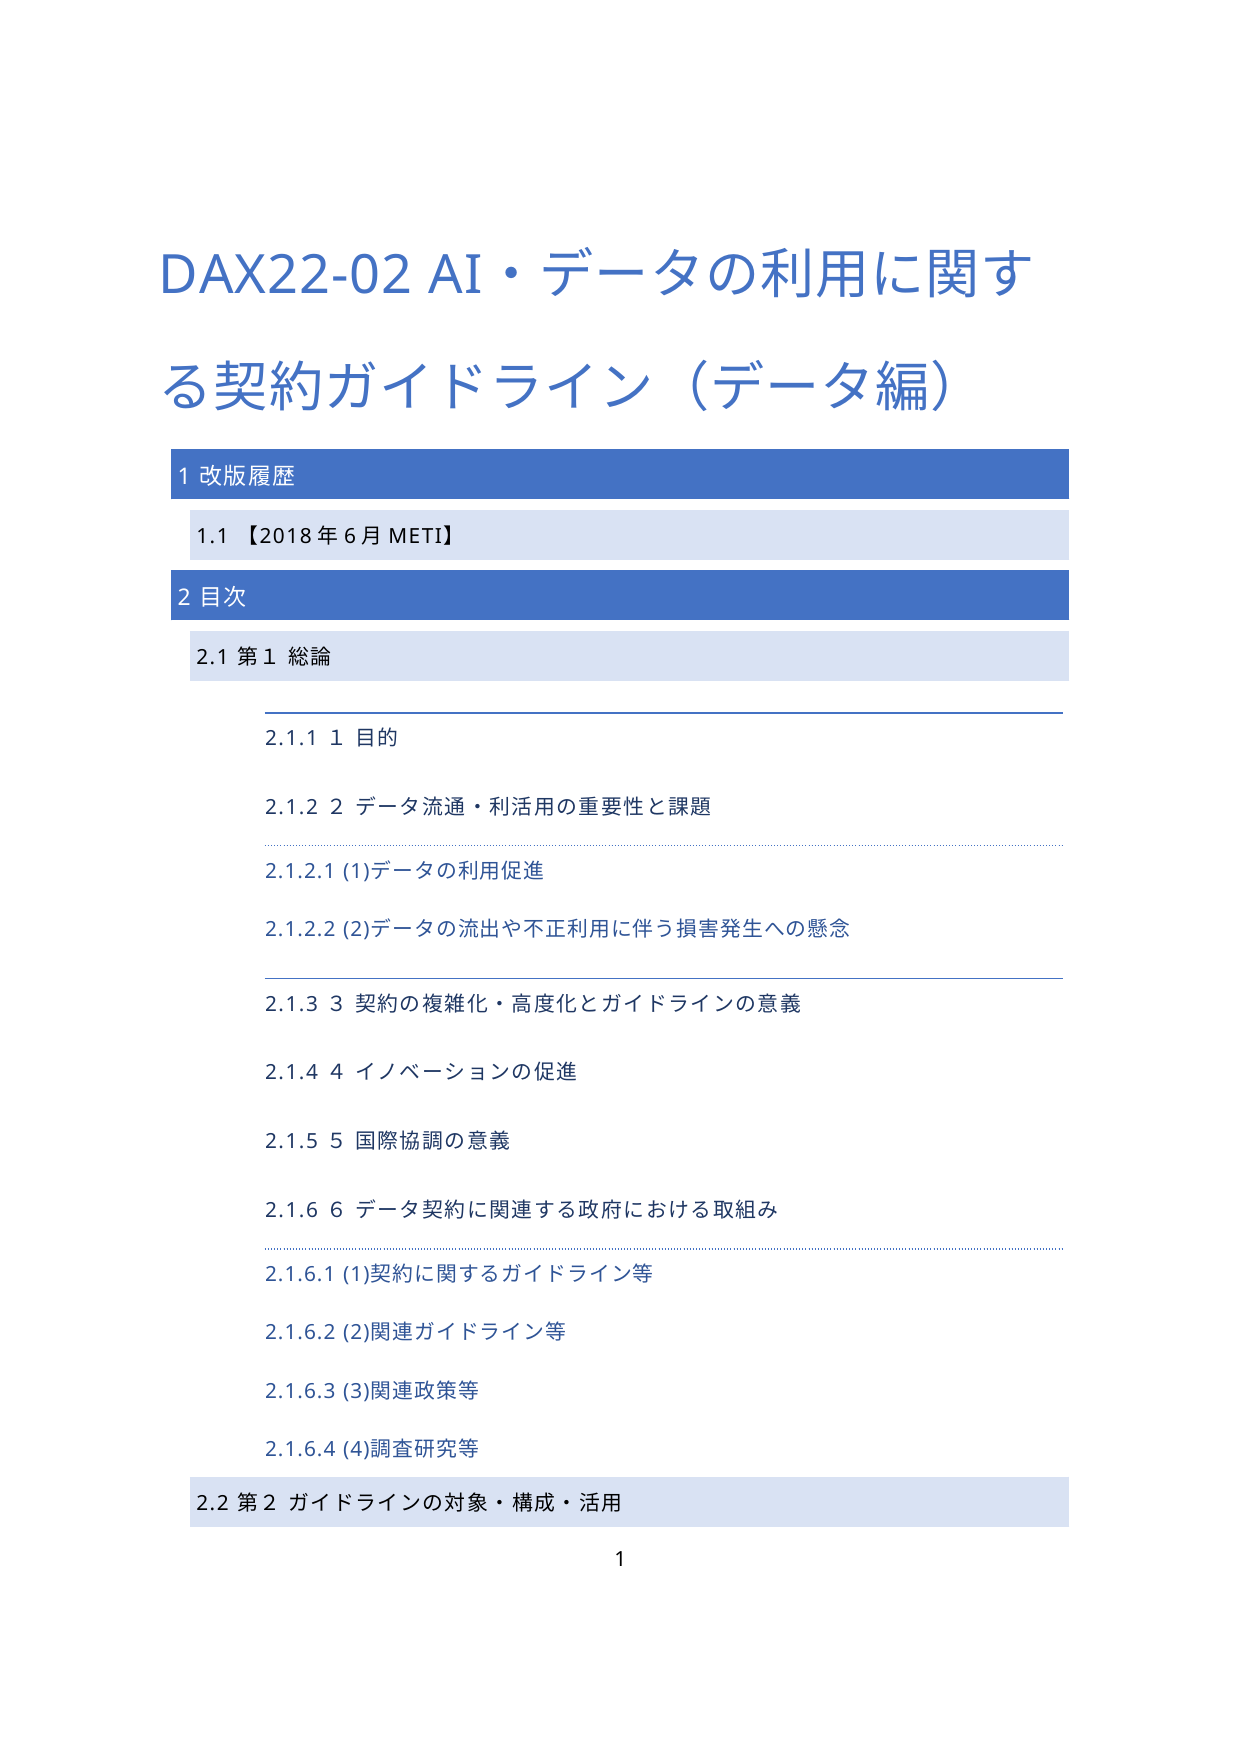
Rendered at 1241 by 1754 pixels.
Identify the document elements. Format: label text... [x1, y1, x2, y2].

text ３ 契約の複雑化・高度化とガイドラインの意義 [265, 979, 1063, 1021]
text ６ データ契約に関連する政府における取組み [265, 1184, 1063, 1227]
text 目次 [177, 577, 1063, 614]
text 第２ ガイドラインの対象・構成・活用 [196, 1483, 1063, 1520]
text (2)関連ガイドライン等 [265, 1306, 1063, 1349]
text １ 目的 [265, 714, 1063, 755]
text (1)データの利用促進 [265, 845, 1063, 888]
text (4)調査研究等 [265, 1423, 1063, 1466]
title DAX22-02 AI・データの利用に関する契約ガイドライン（データ編） [158, 214, 1063, 439]
text ５ 国際協調の意義 [265, 1115, 1063, 1158]
text (1)契約に関するガイドライン等 [265, 1248, 1063, 1291]
text 第１ 総論 [196, 637, 1063, 674]
text ４ イノベーションの促進 [265, 1046, 1063, 1089]
text ２ データ流通・利活用の重要性と課題 [265, 781, 1063, 824]
text (3)関連政策等 [265, 1364, 1063, 1408]
text (2)データの流出や不正利用に伴う損害発生への懸念 [265, 903, 1063, 946]
text 【2018年6月METI】 [196, 516, 1063, 554]
text 改版履歴 [177, 456, 1063, 493]
